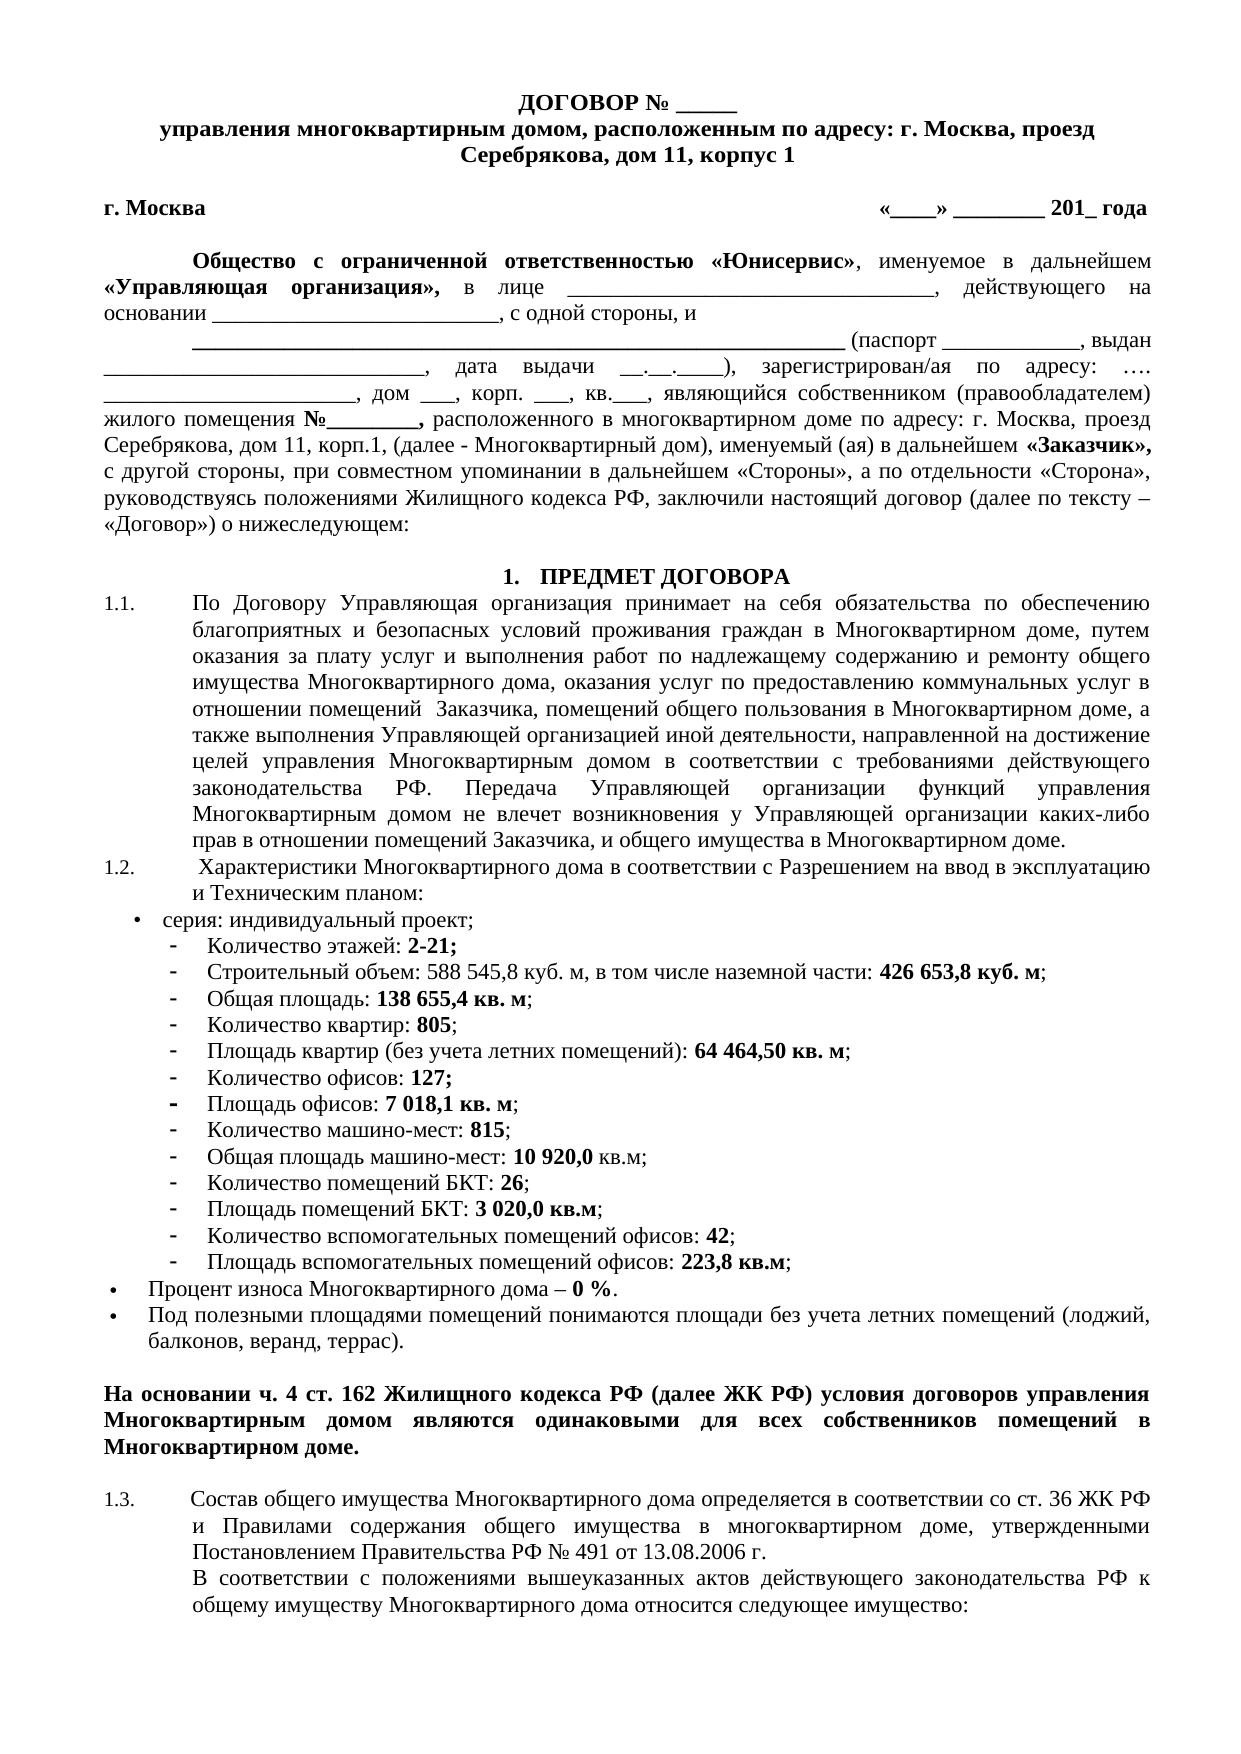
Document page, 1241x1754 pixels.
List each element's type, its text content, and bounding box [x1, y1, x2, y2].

list Количество этажей: 2-21; [169, 932, 1152, 958]
list Площадь помещений БКТ: 3 020,0 кв.м; [169, 1196, 1152, 1222]
list По Договору Управляющая организация принимает на себя обязательства по обеспечению благоприятных и безопасных условий проживания граждан в Многоквартирном доме, путем оказания за плату услуг и выполнения работ по надлежащему содержанию и ремонту общего имущества Многоквартирного дома, оказания услуг по предоставлению коммунальных услуг в отношении помещений Заказчика, помещений общего пользования в Многоквартирном доме, а также выполнения Управляющей организацией иной деятельности, направленной на достижение целей управления Многоквартирным домом в соответствии с требованиями действующего законодательства РФ. Передача Управляющей организации функций управления Многоквартирным домом не влечет возникновения у Управляющей организации каких-либо прав в отношении помещений Заказчика, и общего имущества в Многоквартирном доме. [103, 589, 1152, 853]
text • серия: индивидуальный проект; [133, 906, 1152, 932]
list Под полезными площадями помещений понимаются площади без учета летних помещений (лоджий, балконов, веранд, террас). [110, 1301, 1152, 1354]
list Процент износа Многоквартирного дома – 0 %. [110, 1274, 1152, 1301]
text управления многоквартирным домом, расположенным по адресу: г. Москва, проезд Серебрякова, дом 11, корпус 1 [103, 115, 1152, 168]
list Количество вспомогательных помещений офисов: 42; [169, 1222, 1152, 1248]
list Площадь вспомогательных помещений офисов: 223,8 кв.м; [169, 1248, 1152, 1274]
list Характеристики Многоквартирного дома в соответствии с Разрешением на ввод в эксплуатацию и Техническим планом: [103, 853, 1152, 906]
list Площадь офисов: 7 018,1 кв. м; [169, 1090, 1152, 1116]
text В соответствии с положениями вышеуказанных актов действующего законодательства РФ к общему имуществу Многоквартирного дома относится следующее имущество: [192, 1564, 1152, 1617]
list Количество помещений БКТ: 26; [169, 1169, 1152, 1196]
list Строительный объем: 588 545,8 куб. м, в том числе наземной части: 426 653,8 куб. м; [169, 958, 1152, 985]
list Состав общего имущества Многоквартирного дома определяется в соответствии со ст. 36 ЖК РФ и Правилами содержания общего имущества в многоквартирном доме, утвержденными Постановлением Правительства РФ № 491 от 13.08.2006 г. [103, 1485, 1152, 1564]
text _________________________________________________________ (паспорт ____________, выдан ____________________________, дата выдачи __.__.____), зарегистрирован/ая по адресу: …. ______________________, дом ___, корп. ___, кв.___, являющийся собственником (правообладателем) жилого помещения №________, расположенного в многоквартирном доме по адресу: г. Москва, проезд Серебрякова, дом 11, корп.1, (далее - Многоквартирный дом), именуемый (ая) в дальнейшем «Заказчик», с другой стороны, при совместном упоминании в дальнейшем «Стороны», а по отдельности «Сторона», руководствуясь положениями Жилищного кодекса РФ, заключили настоящий договор (далее по тексту – «Договор») о нижеследующем: [103, 326, 1152, 537]
list Количество машино-мест: 815; [169, 1116, 1152, 1143]
list Общая площадь машино-мест: 10 920,0 кв.м; [169, 1143, 1152, 1169]
text Общество с ограниченной ответственностью «Юнисервис», именуемое в дальнейшем «Управляющая организация», в лице ________________________________, действующего на основании _________________________, с одной стороны, и [103, 247, 1152, 326]
list Количество квартир: 805; [169, 1011, 1152, 1037]
list Общая площадь: 138 655,4 кв. м; [169, 985, 1152, 1011]
list Количество офисов: 127; [169, 1064, 1152, 1090]
list Площадь квартир (без учета летних помещений): 64 464,50 кв. м; [169, 1037, 1152, 1064]
list ПРЕДМЕТ ДОГОВОРА [141, 563, 1152, 589]
text На основании ч. 4 ст. 162 Жилищного кодекса РФ (далее ЖК РФ) условия договоров управления Многоквартирным домом являются одинаковыми для всех собственников помещений в Многоквартирном доме. [103, 1380, 1152, 1459]
text ДОГОВОР № _____ [103, 89, 1152, 115]
text г. Москва «____» ________ 201_ года [103, 194, 1152, 220]
